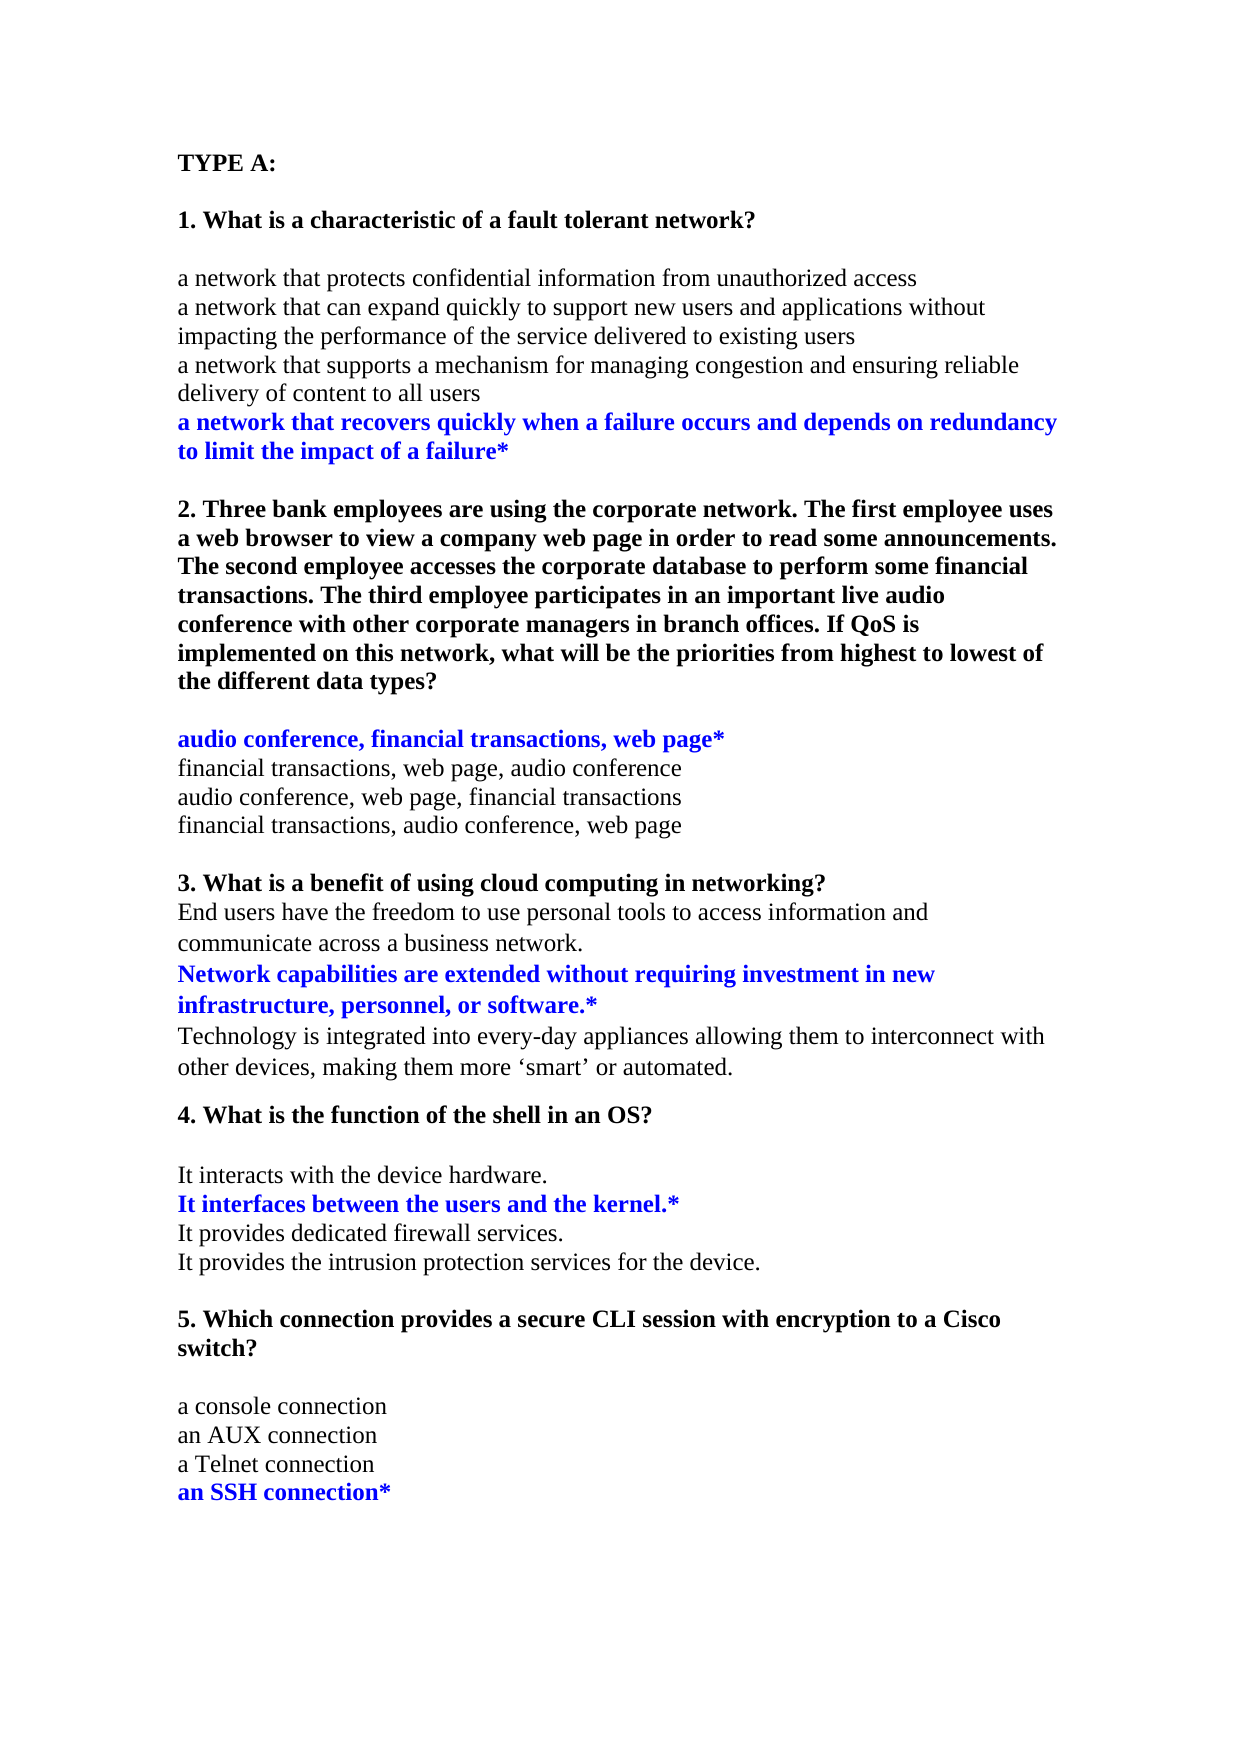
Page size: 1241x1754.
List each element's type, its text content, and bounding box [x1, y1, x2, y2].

text 5. Which connection provides a secure CLI session with encryption to a Cisco switch? [177, 1304, 1063, 1362]
text a console connection an AUX connection a Telnet connection an SSH connection* [177, 1391, 1063, 1506]
text audio conference, financial transactions, web page* financial transactions, web page, audio conference audio conference, web page, financial transactions financial transactions, audio conference, web page [177, 724, 1063, 839]
text 1. What is a characteristic of a fault tolerant network? [177, 206, 1063, 234]
text a network that protects confidential information from unauthorized access a network that can expand quickly to support new users and applications without impacting the performance of the service delivered to existing users a network that supports a mechanism for managing congestion and ensuring reliable delivery of content to all users a network that recovers quickly when a failure occurs and depends on redundancy to limit the impact of a failure* [177, 263, 1063, 465]
text TYPE A: [177, 148, 1063, 176]
text End users have the freedom to use personal tools to access information and communicate across a business network. Network capabilities are extended without requiring investment in new infrastructure, personnel, or software.* Technology is integrated into every-day appliances allowing them to interconnect with other devices, making them more ‘smart’ or automated. [177, 897, 1063, 1081]
text 4. What is the function of the shell in an OS? [177, 1100, 1063, 1129]
text 3. What is a benefit of using cloud computing in networking? [177, 868, 1063, 897]
text 2. Three bank employees are using the corporate network. The first employee uses a web browser to view a company web page in order to read some announcements. The second employee accesses the corporate database to perform some financial transactions. The third employee participates in an important live audio conference with other corporate managers in branch offices. If QoS is implemented on this network, what will be the priorities from highest to lowest of the different data types? [177, 494, 1063, 695]
text It interacts with the device hardware. It interfaces between the users and the kernel.* It provides dedicated firewall services. It provides the intrusion protection services for the device. [177, 1160, 1063, 1275]
